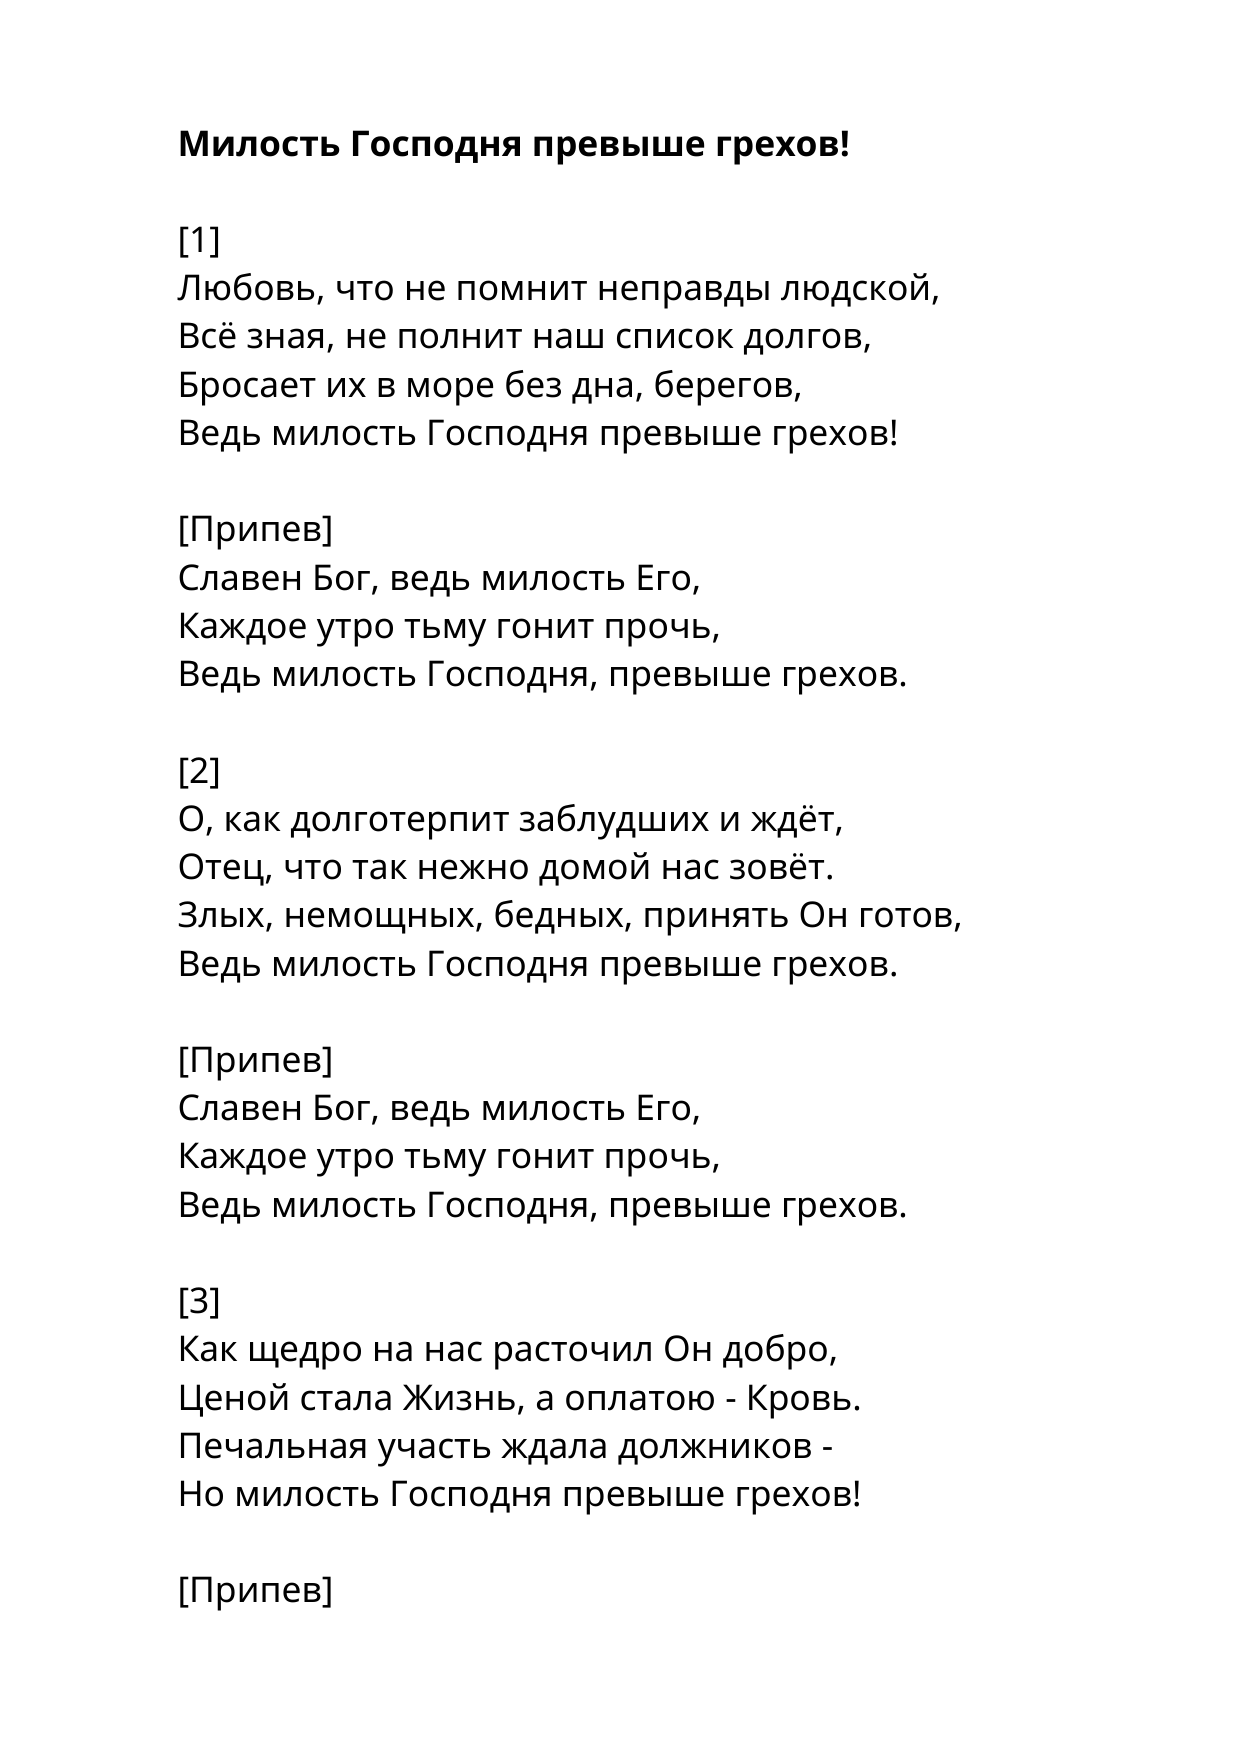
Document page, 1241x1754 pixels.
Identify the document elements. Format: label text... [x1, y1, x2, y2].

text [1] [177, 214, 1152, 263]
text Как щедро на нас расточил Он добро, [177, 1324, 1152, 1372]
text О, как долготерпит заблудших и ждёт, [177, 793, 1152, 842]
text Ведь милость Господня, превыше грехов. [177, 1179, 1152, 1227]
text Отец, что так нежно домой нас зовёт. [177, 842, 1152, 890]
text Всё зная, не полнит наш список долгов, [177, 311, 1152, 359]
text [Припев] [177, 504, 1152, 552]
text Каждое утро тьму гонит прочь, [177, 600, 1152, 649]
text Славен Бог, ведь милость Его, [177, 552, 1152, 600]
text Злых, немощных, бедных, принять Он готов, [177, 890, 1152, 938]
text [Припев] [177, 1034, 1152, 1083]
text Печальная участь ждала должников - [177, 1420, 1152, 1468]
text Милость Господня превыше грехов! [177, 118, 1152, 166]
text Каждое утро тьму гонит прочь, [177, 1131, 1152, 1179]
text Но милость Господня превыше грехов! [177, 1468, 1152, 1517]
text Ценой стала Жизнь, а оплатою - Кровь. [177, 1372, 1152, 1420]
text [3] [177, 1276, 1152, 1324]
text Славен Бог, ведь милость Его, [177, 1083, 1152, 1131]
text Ведь милость Господня, превыше грехов. [177, 649, 1152, 697]
text Любовь, что не помнит неправды людской, [177, 263, 1152, 311]
text [Припев] [177, 1565, 1152, 1613]
text Бросает их в море без дна, берегов, [177, 359, 1152, 407]
text Ведь милость Господня превыше грехов! [177, 407, 1152, 456]
text Ведь милость Господня превыше грехов. [177, 938, 1152, 986]
text [2] [177, 745, 1152, 793]
